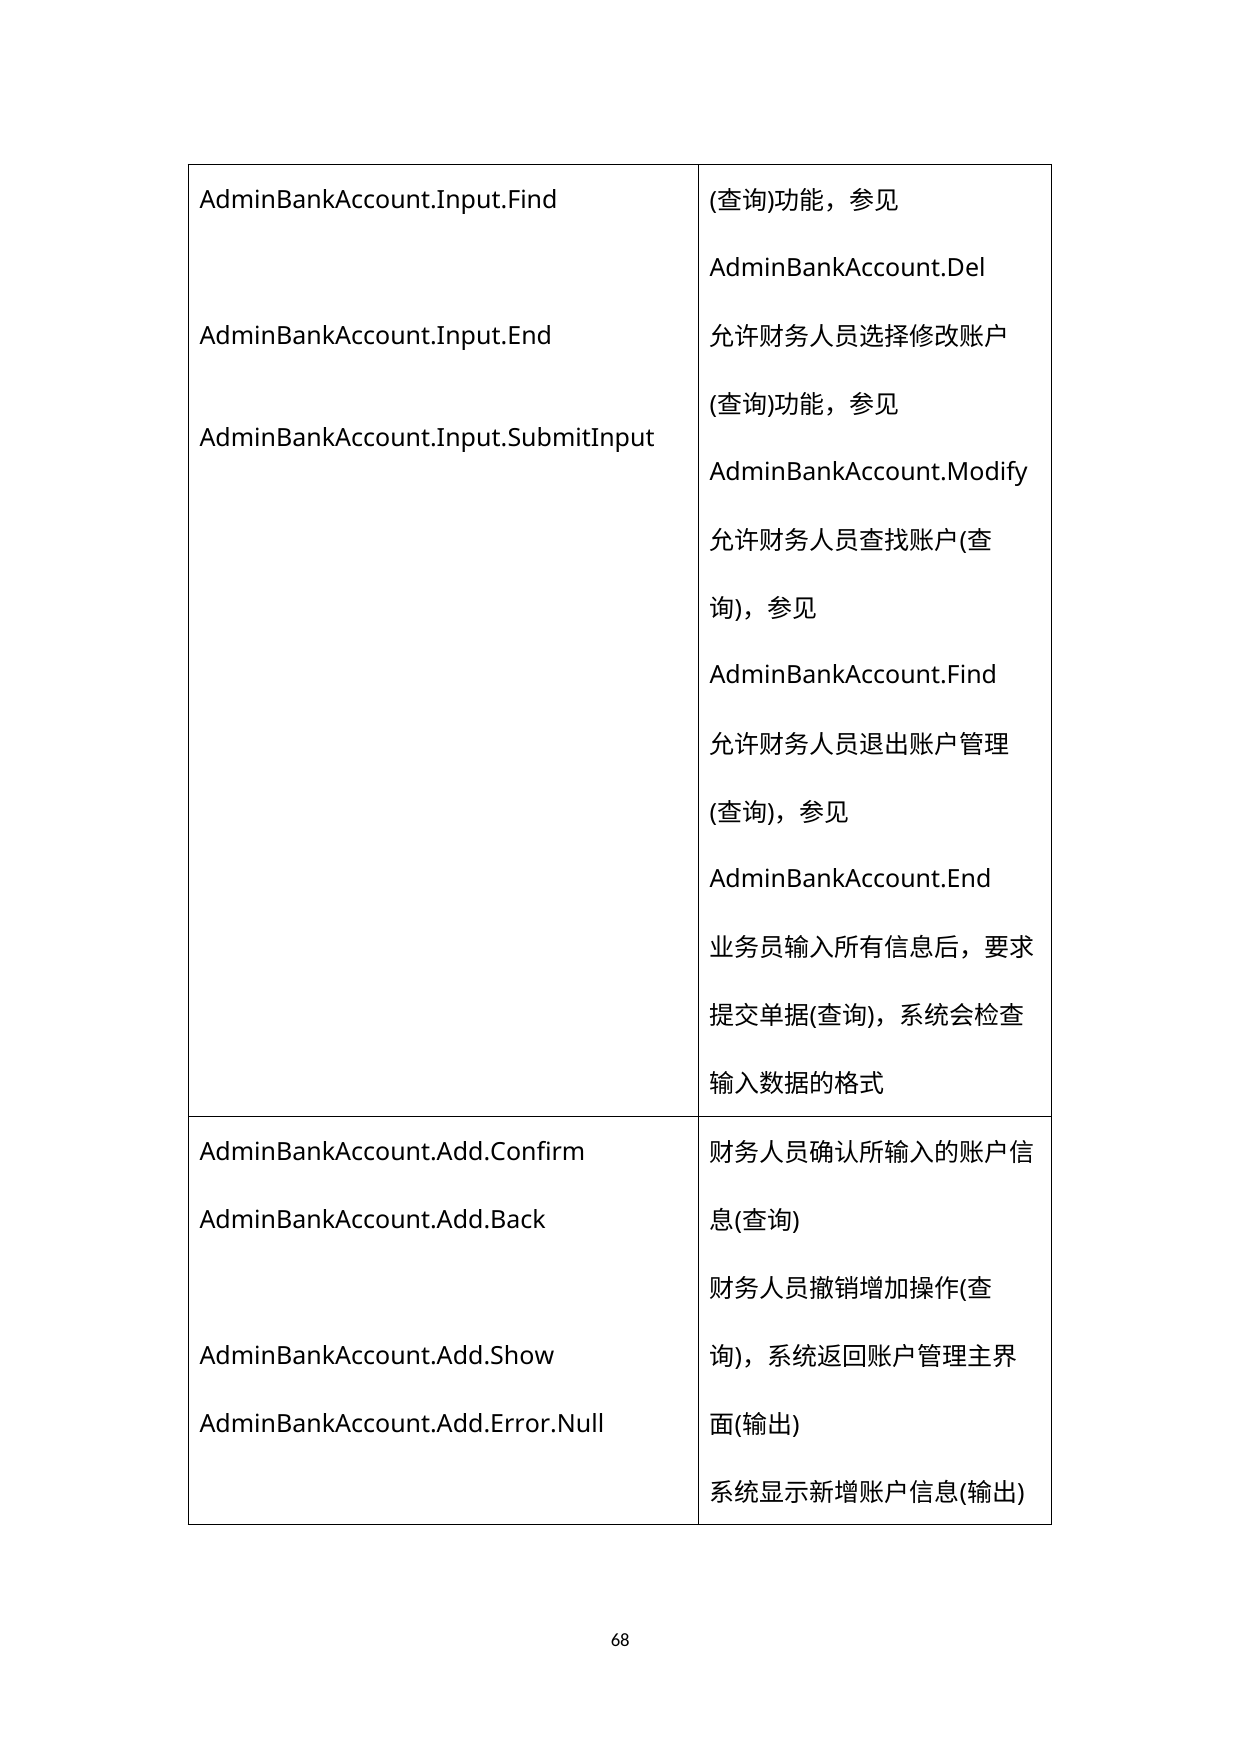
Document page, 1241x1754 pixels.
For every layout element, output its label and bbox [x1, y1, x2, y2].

table_cell [699, 1117, 1051, 1524]
table_cell [189, 1117, 698, 1524]
table_cell [699, 165, 1051, 1116]
table_cell [189, 165, 698, 1116]
